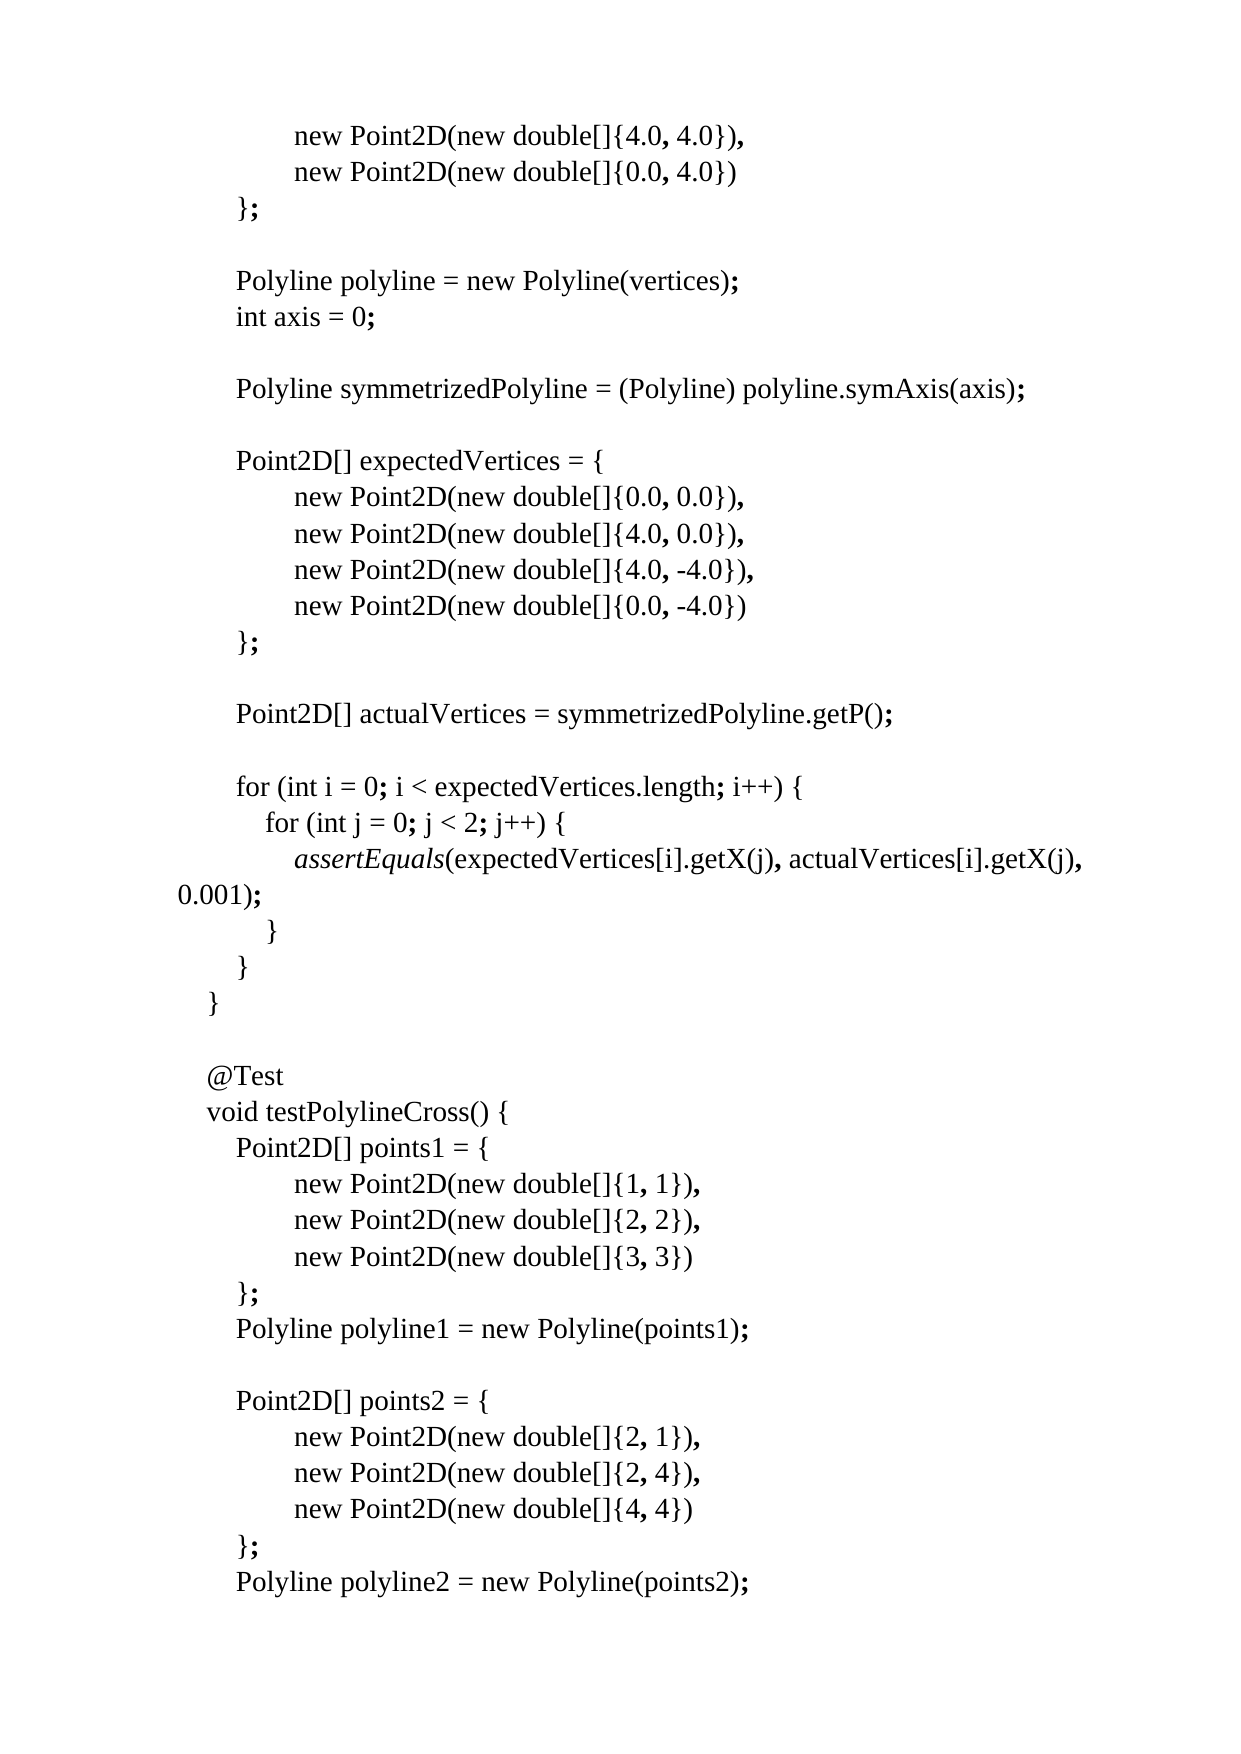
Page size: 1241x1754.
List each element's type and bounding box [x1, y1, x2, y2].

text [177, 118, 1152, 1634]
